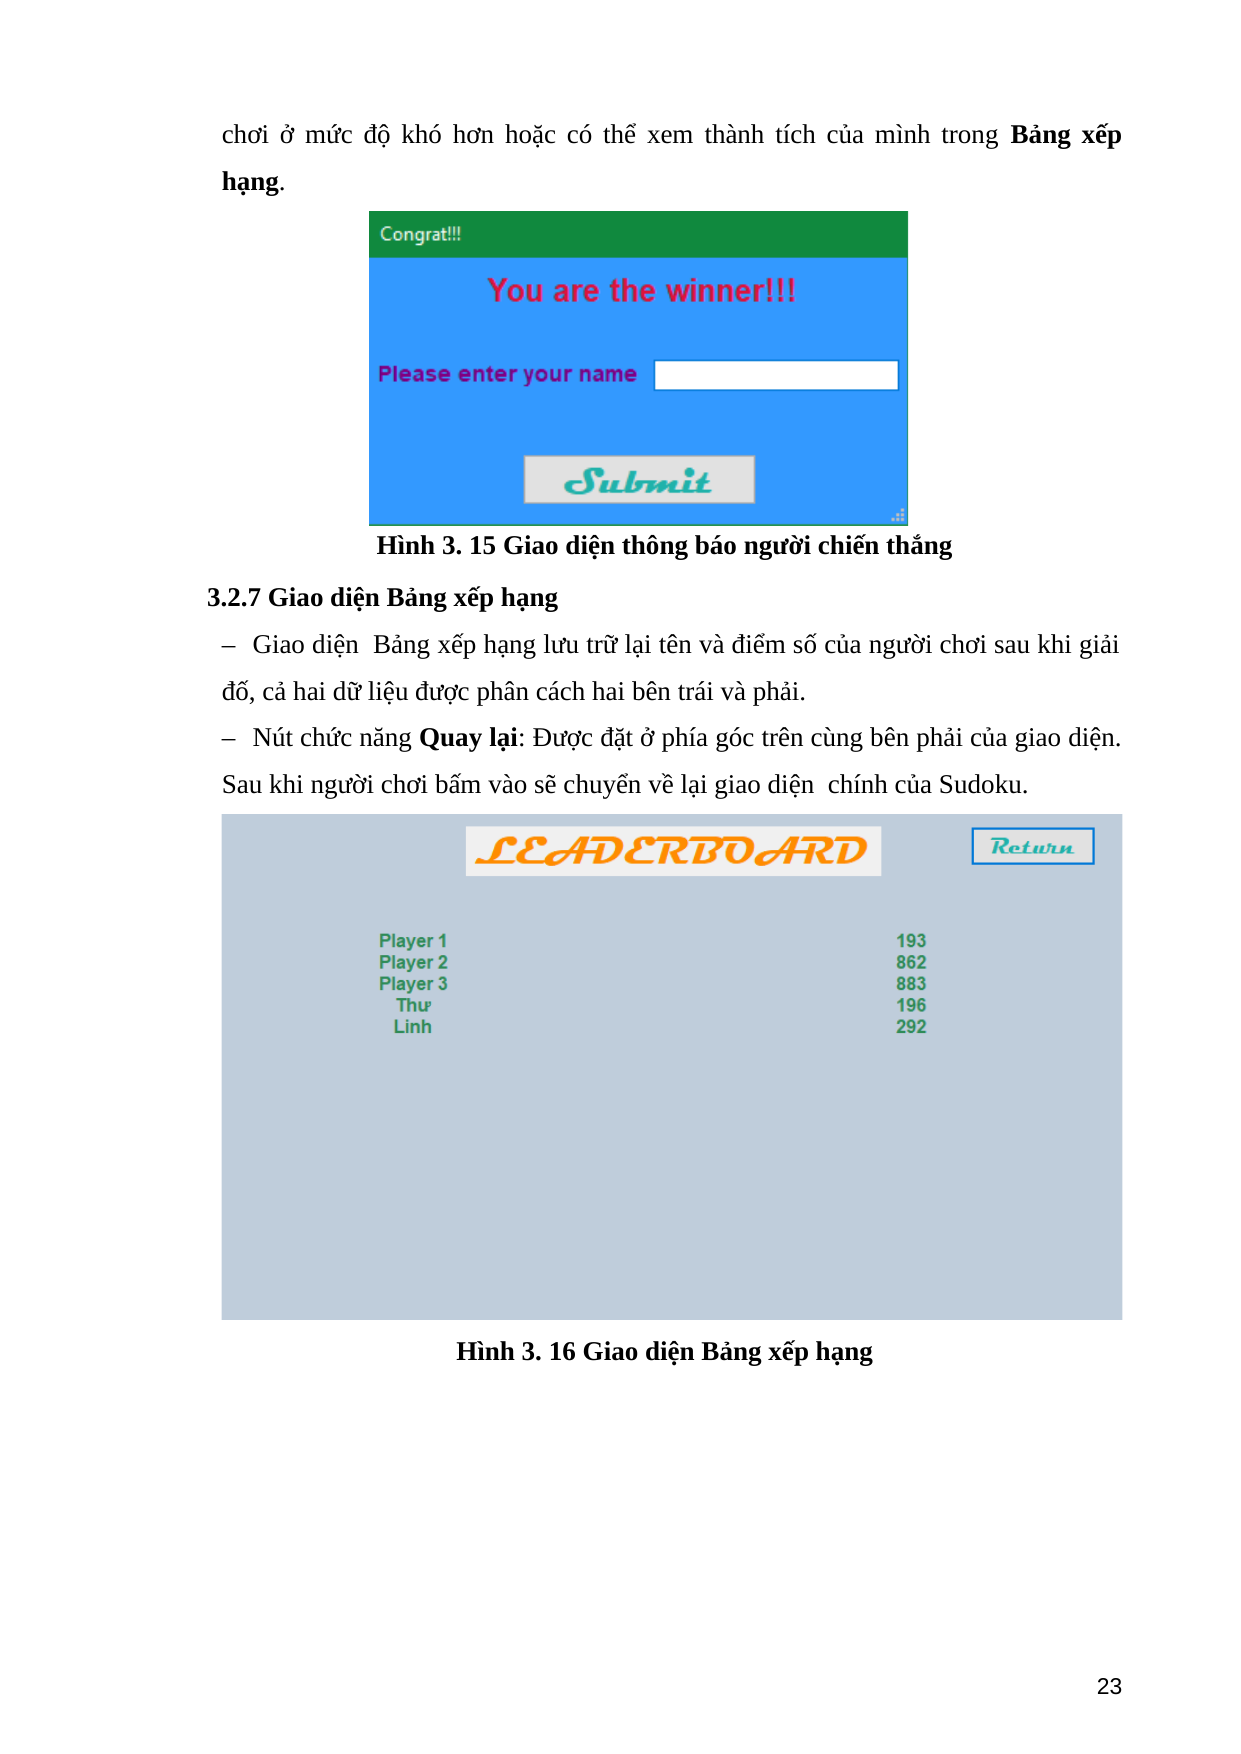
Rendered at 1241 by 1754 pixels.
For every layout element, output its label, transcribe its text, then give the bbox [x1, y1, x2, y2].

picture [221, 814, 1123, 1320]
text Hình 3. 16 Giao diện Bảng xếp hạng [207, 1335, 1122, 1366]
list Nút chức năng Quay lại: Được đặt ở phía góc trên cùng bên phải của giao diện. Sau khi người chơi bấm vào sẽ chuyển về lại giao diện chính của Sudoku. [222, 721, 1122, 799]
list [222, 118, 1122, 196]
list Giao diện Bảng xếp hạng lưu trữ lại tên và điểm số của người chơi sau khi giải đố, cả hai dữ liệu được phân cách hai bên trái và phải. [222, 628, 1122, 706]
picture [369, 211, 909, 526]
text Hình 3. 15 Giao diện thông báo người chiến thắng [207, 529, 1122, 561]
text Giao diện Bảng xếp hạng [207, 581, 1122, 612]
